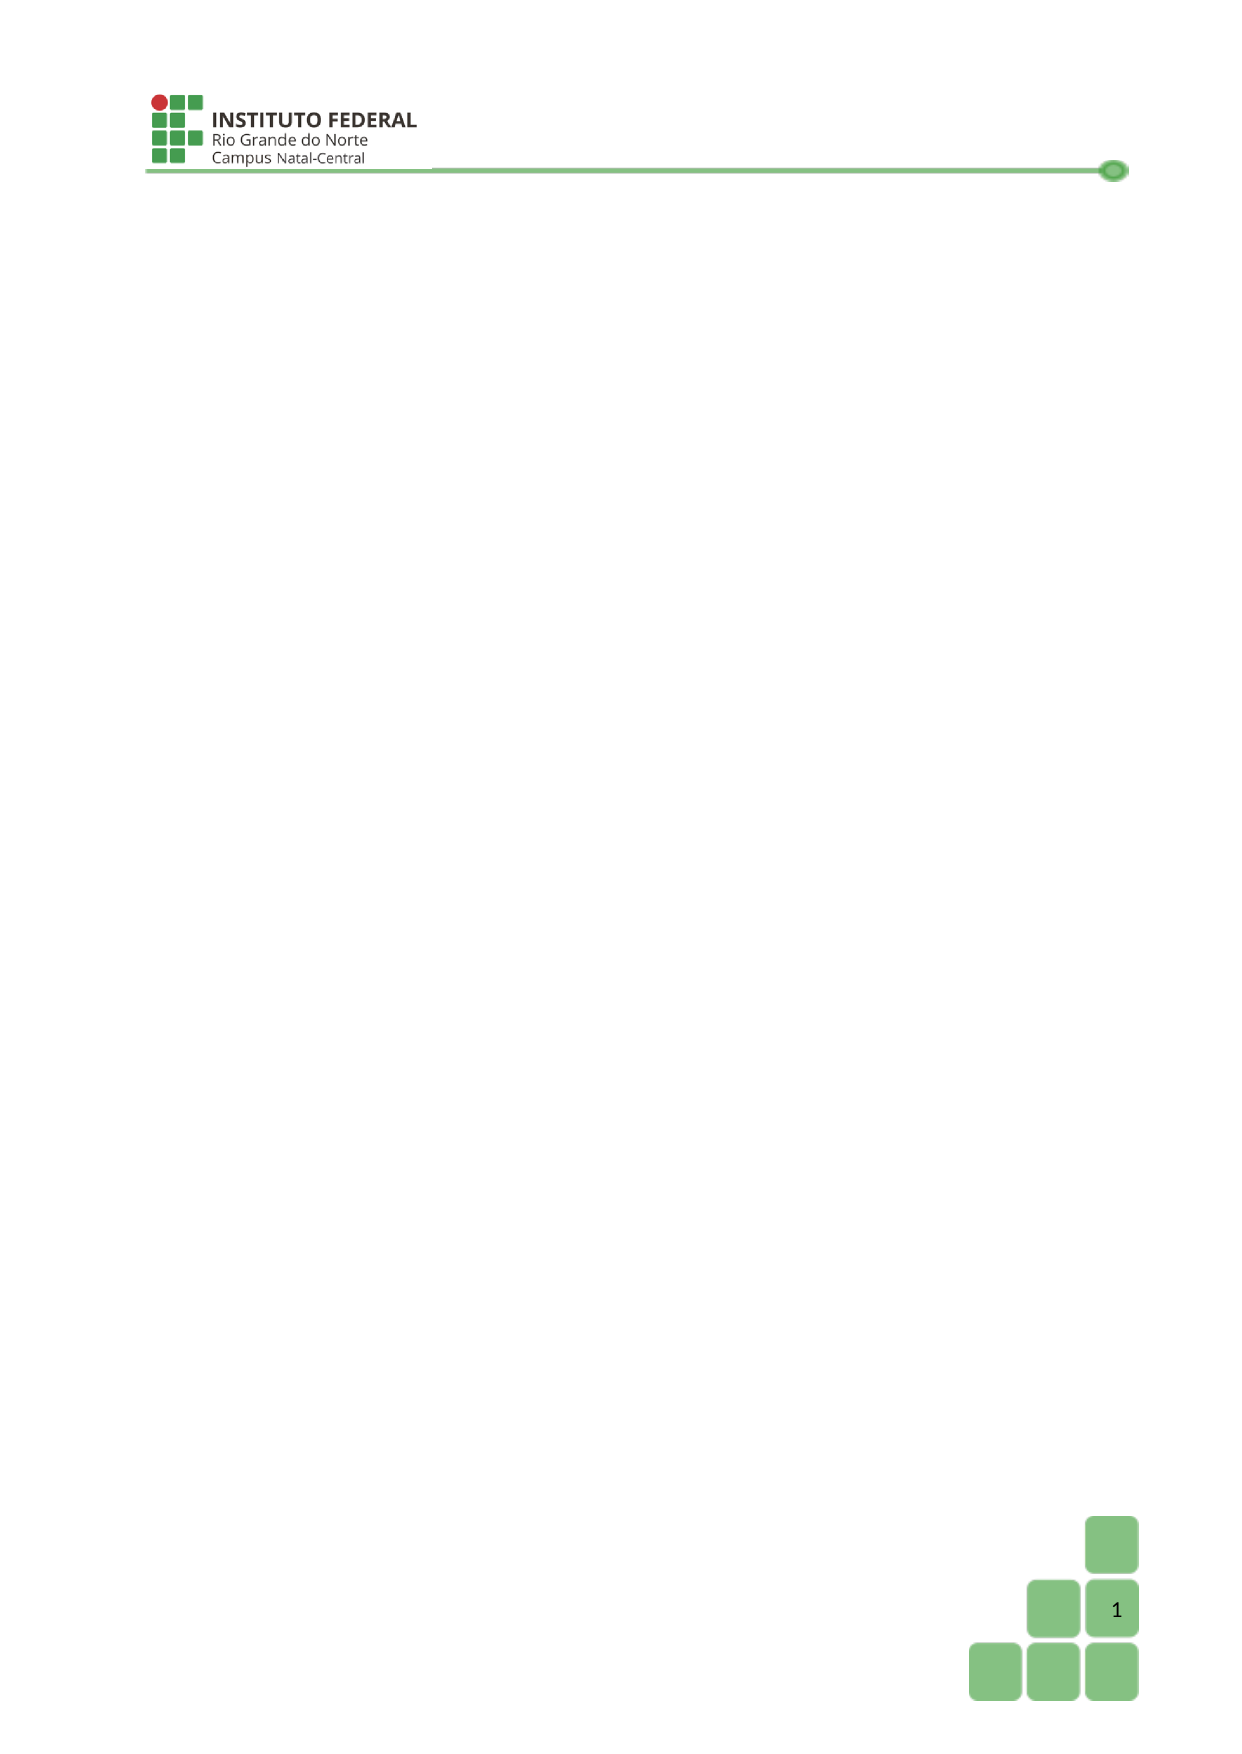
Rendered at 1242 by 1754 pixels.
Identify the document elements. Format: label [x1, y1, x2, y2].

picture [135, 90, 1129, 182]
picture [969, 1516, 1139, 1701]
